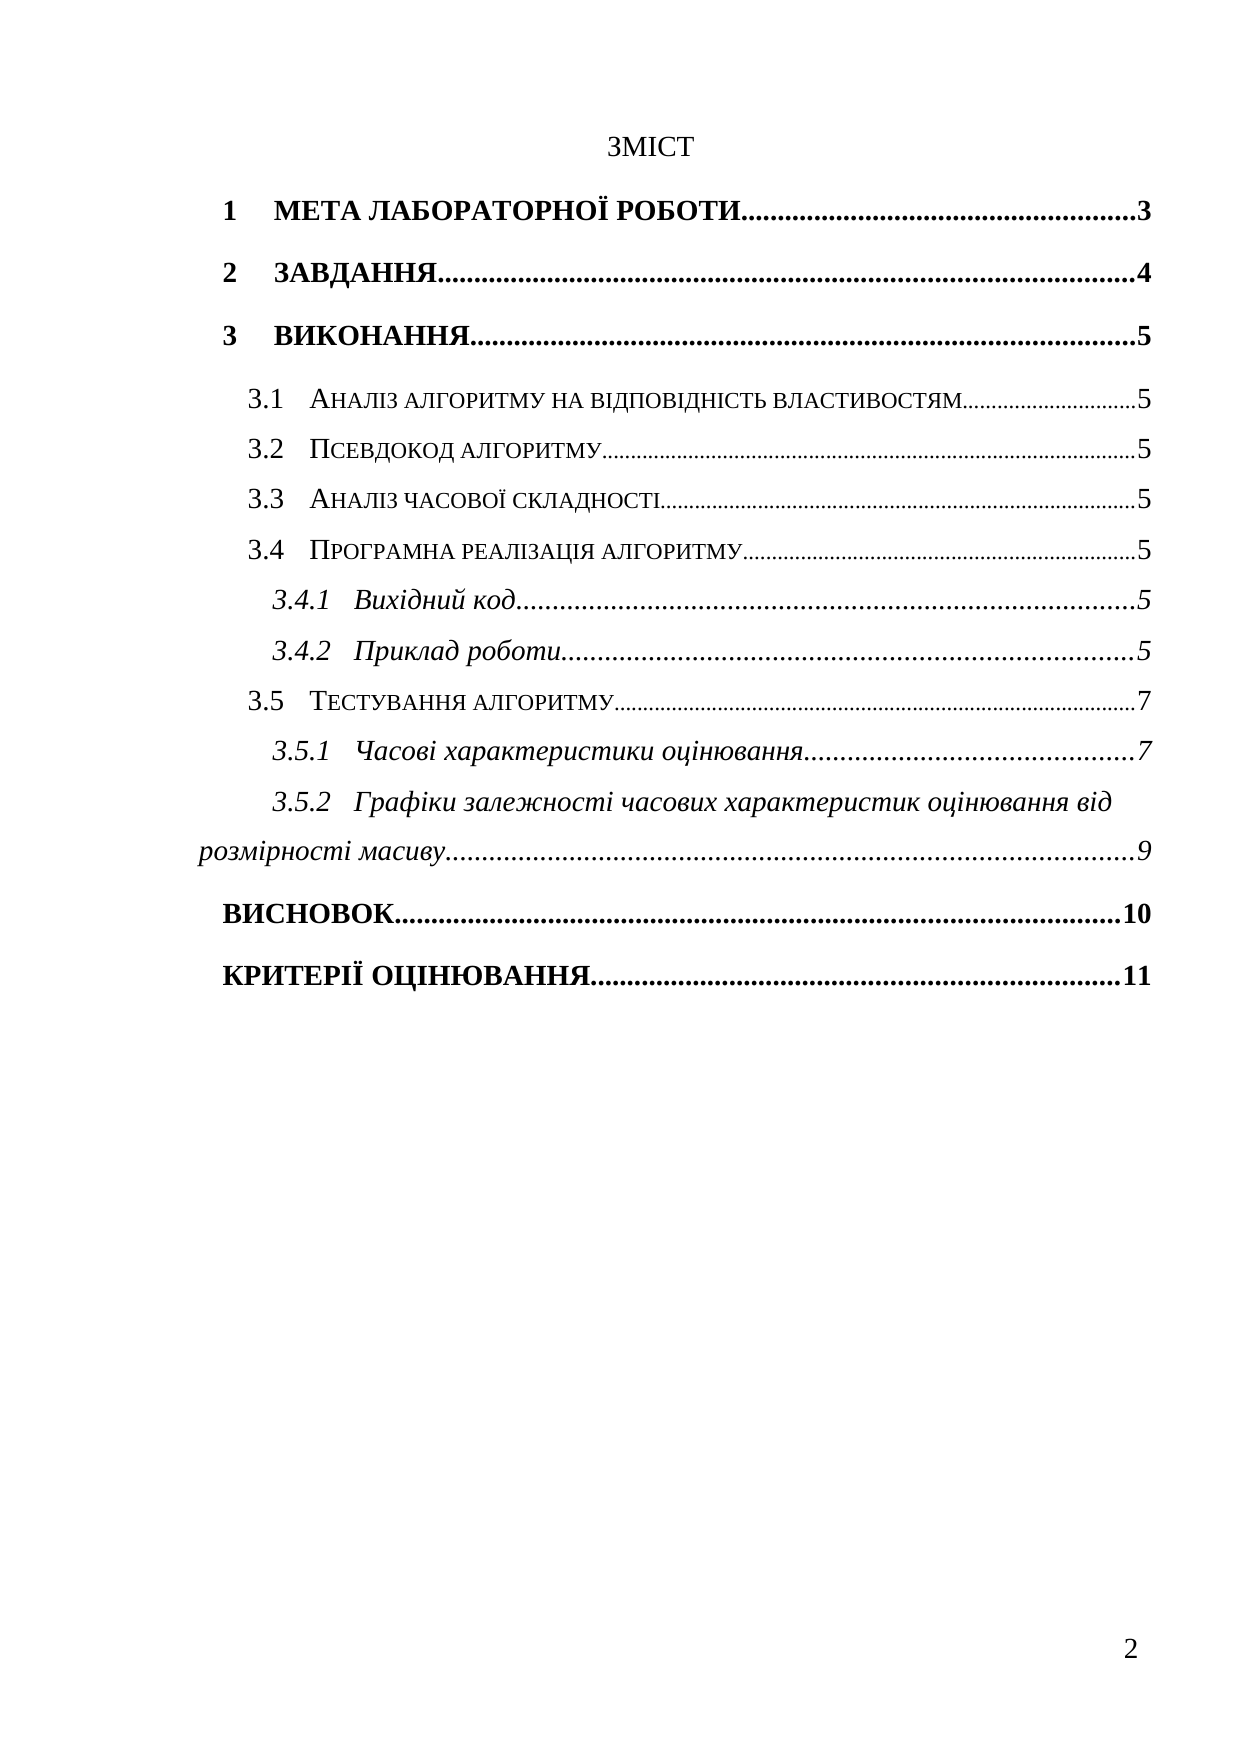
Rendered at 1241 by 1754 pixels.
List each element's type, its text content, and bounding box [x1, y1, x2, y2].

list Часові характеристики оцінювання 7 [272, 733, 1176, 767]
text ЗМІСТ [303, 129, 998, 163]
text ВИСНОВОК 10 [222, 896, 1176, 929]
list ПСЕВДОКОД АЛГОРИТМУ 5 [247, 431, 1176, 465]
list ПРОГРАМНА РЕАЛІЗАЦІЯ АЛГОРИТМУ 5 [247, 532, 1176, 566]
list Приклад роботи 5 [272, 633, 1176, 666]
list ТЕСТУВАННЯ АЛГОРИТМУ 7 [247, 683, 1176, 716]
list ЗАВДАННЯ 4 [222, 255, 1176, 289]
text КРИТЕРІЇ ОЦІНЮВАННЯ 11 [222, 958, 1176, 992]
list АНАЛІЗ ЧАСОВОЇ СКЛАДНОСТІ 5 [247, 482, 1176, 515]
list Графіки залежності часових характеристик оцінювання від розмірності масиву 9 [199, 784, 1152, 867]
list МЕТА ЛАБОРАТОРНОЇ РОБОТИ 3 [222, 193, 1176, 226]
list АНАЛІЗ АЛГОРИТМУ НА ВІДПОВІДНІСТЬ ВЛАСТИВОСТЯМ 5 [247, 381, 1176, 415]
list ВИКОНАННЯ 5 [222, 318, 1176, 352]
list Вихідний код 5 [272, 582, 1176, 616]
